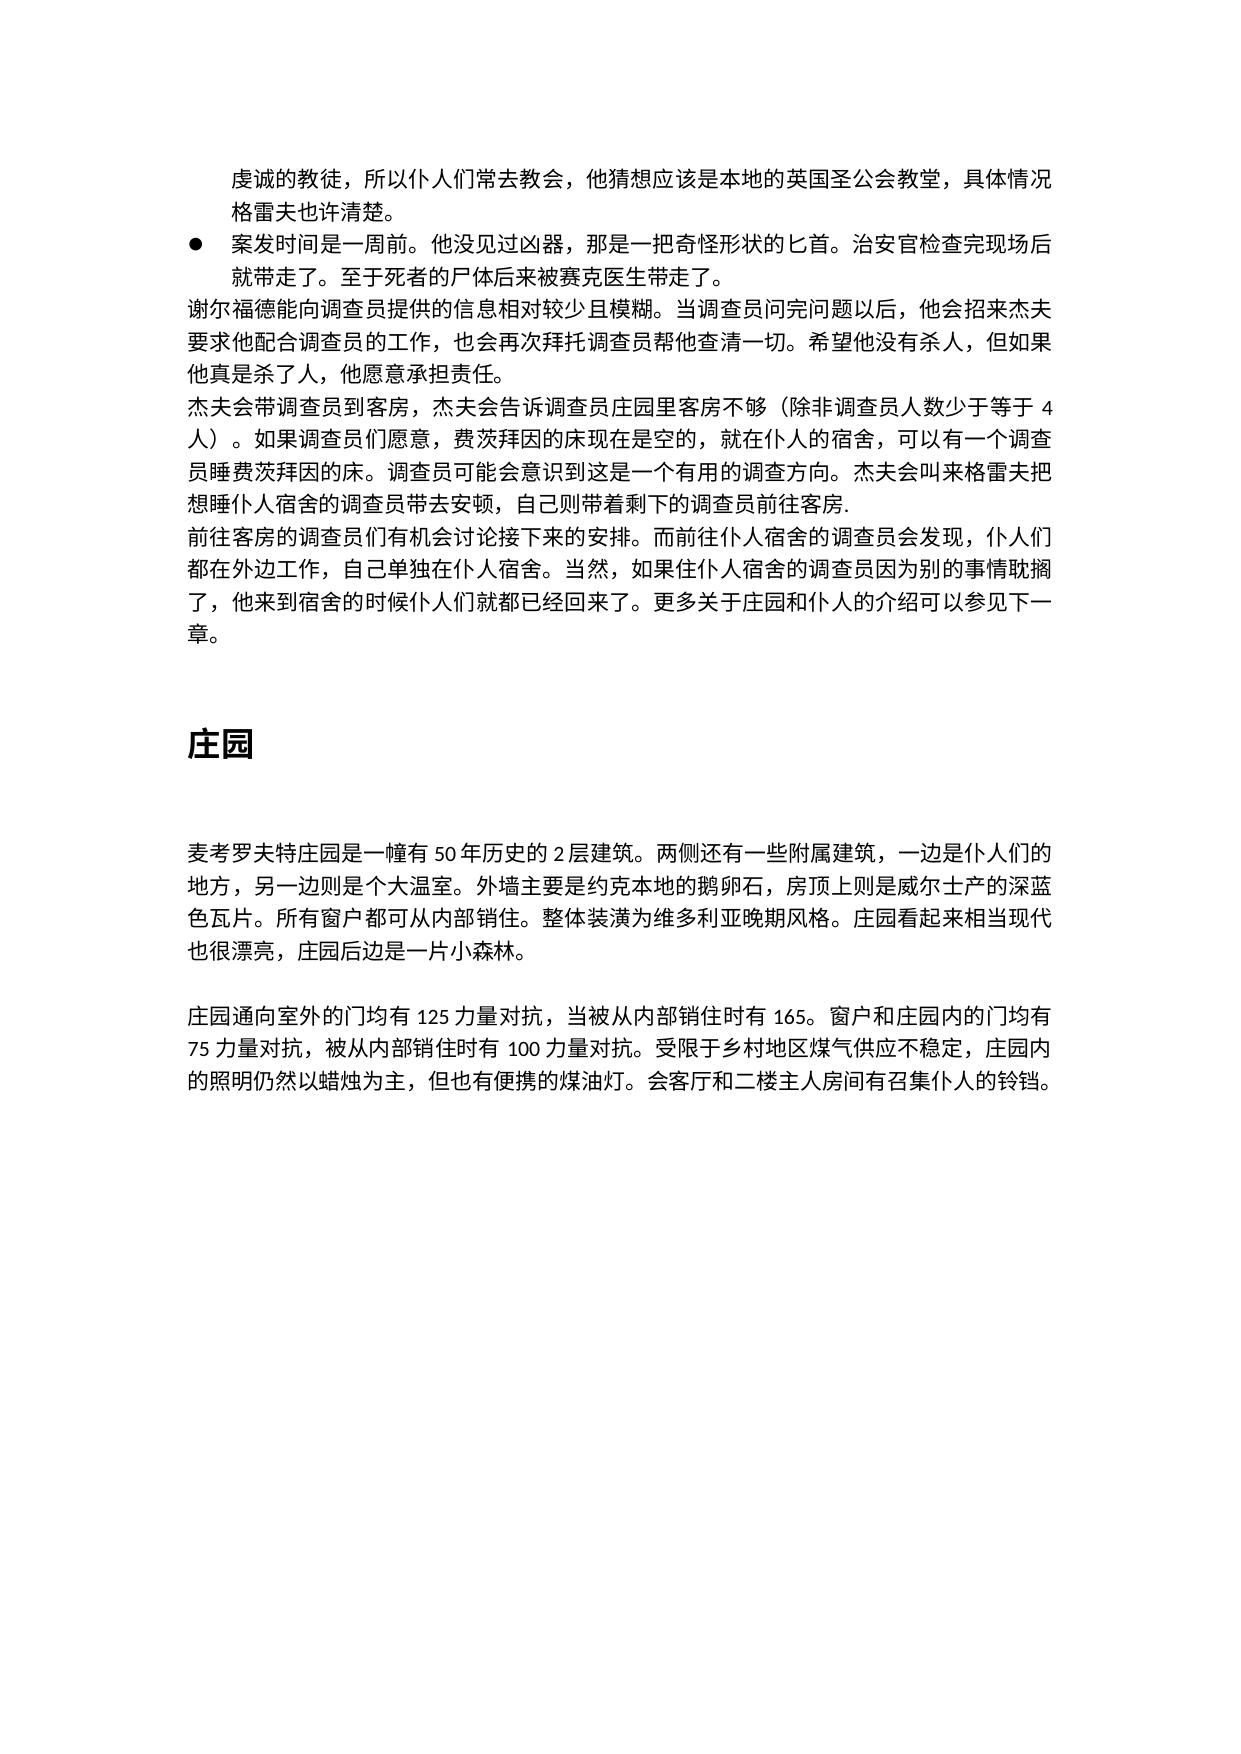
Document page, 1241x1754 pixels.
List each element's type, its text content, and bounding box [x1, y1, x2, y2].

subtitle 庄园 [187, 709, 1053, 774]
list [187, 162, 1053, 227]
list 案发时间是一周前。他没见过凶器，那是一把奇怪形状的匕首。治安官检查完现场后就带走了。至于死者的尸体后来被赛克医生带走了。 [187, 227, 1053, 292]
text 杰夫会带调查员到客房，杰夫会告诉调查员庄园里客房不够（除非调查员人数少于等于4人）。如果调查员们愿意，费茨拜因的床现在是空的，就在仆人的宿舍，可以有一个调查员睡费茨拜因的床。调查员可能会意识到这是一个有用的调查方向。杰夫会叫来格雷夫把想睡仆人宿舍的调查员带去安顿，自己则带着剩下的调查员前往客房. [187, 389, 1053, 519]
text 麦考罗夫特庄园是一幢有50年历史的2层建筑。两侧还有一些附属建筑，一边是仆人们的地方，另一边则是个大温室。外墙主要是约克本地的鹅卵石，房顶上则是威尔士产的深蓝色瓦片。所有窗户都可从内部销住。整体装潢为维多利亚晚期风格。庄园看起来相当现代也很漂亮，庄园后边是一片小森林。 [187, 836, 1053, 966]
text 谢尔福德能向调查员提供的信息相对较少且模糊。当调查员问完问题以后，他会招来杰夫，要求他配合调查员的工作，也会再次拜托调查员帮他查清一切。希望他没有杀人，但如果他真是杀了人，他愿意承担责任。 [187, 292, 1053, 389]
text 前往客房的调查员们有机会讨论接下来的安排。而前往仆人宿舍的调查员会发现，仆人们都在外边工作，自己单独在仆人宿舍。当然，如果住仆人宿舍的调查员因为别的事情耽搁了，他来到宿舍的时候仆人们就都已经回来了。更多关于庄园和仆人的介绍可以参见下一章。 [187, 519, 1053, 649]
text 庄园通向室外的门均有125力量对抗，当被从内部销住时有165。窗户和庄园内的门均有 75 力量对抗，被从内部销住时有 100 力量对抗。受限于乡村地区煤气供应不稳定，庄园内的照明仍然以蜡烛为主，但也有便携的煤油灯。会客厅和二楼主人房间有召集仆人的铃铛。 [187, 998, 1053, 1096]
